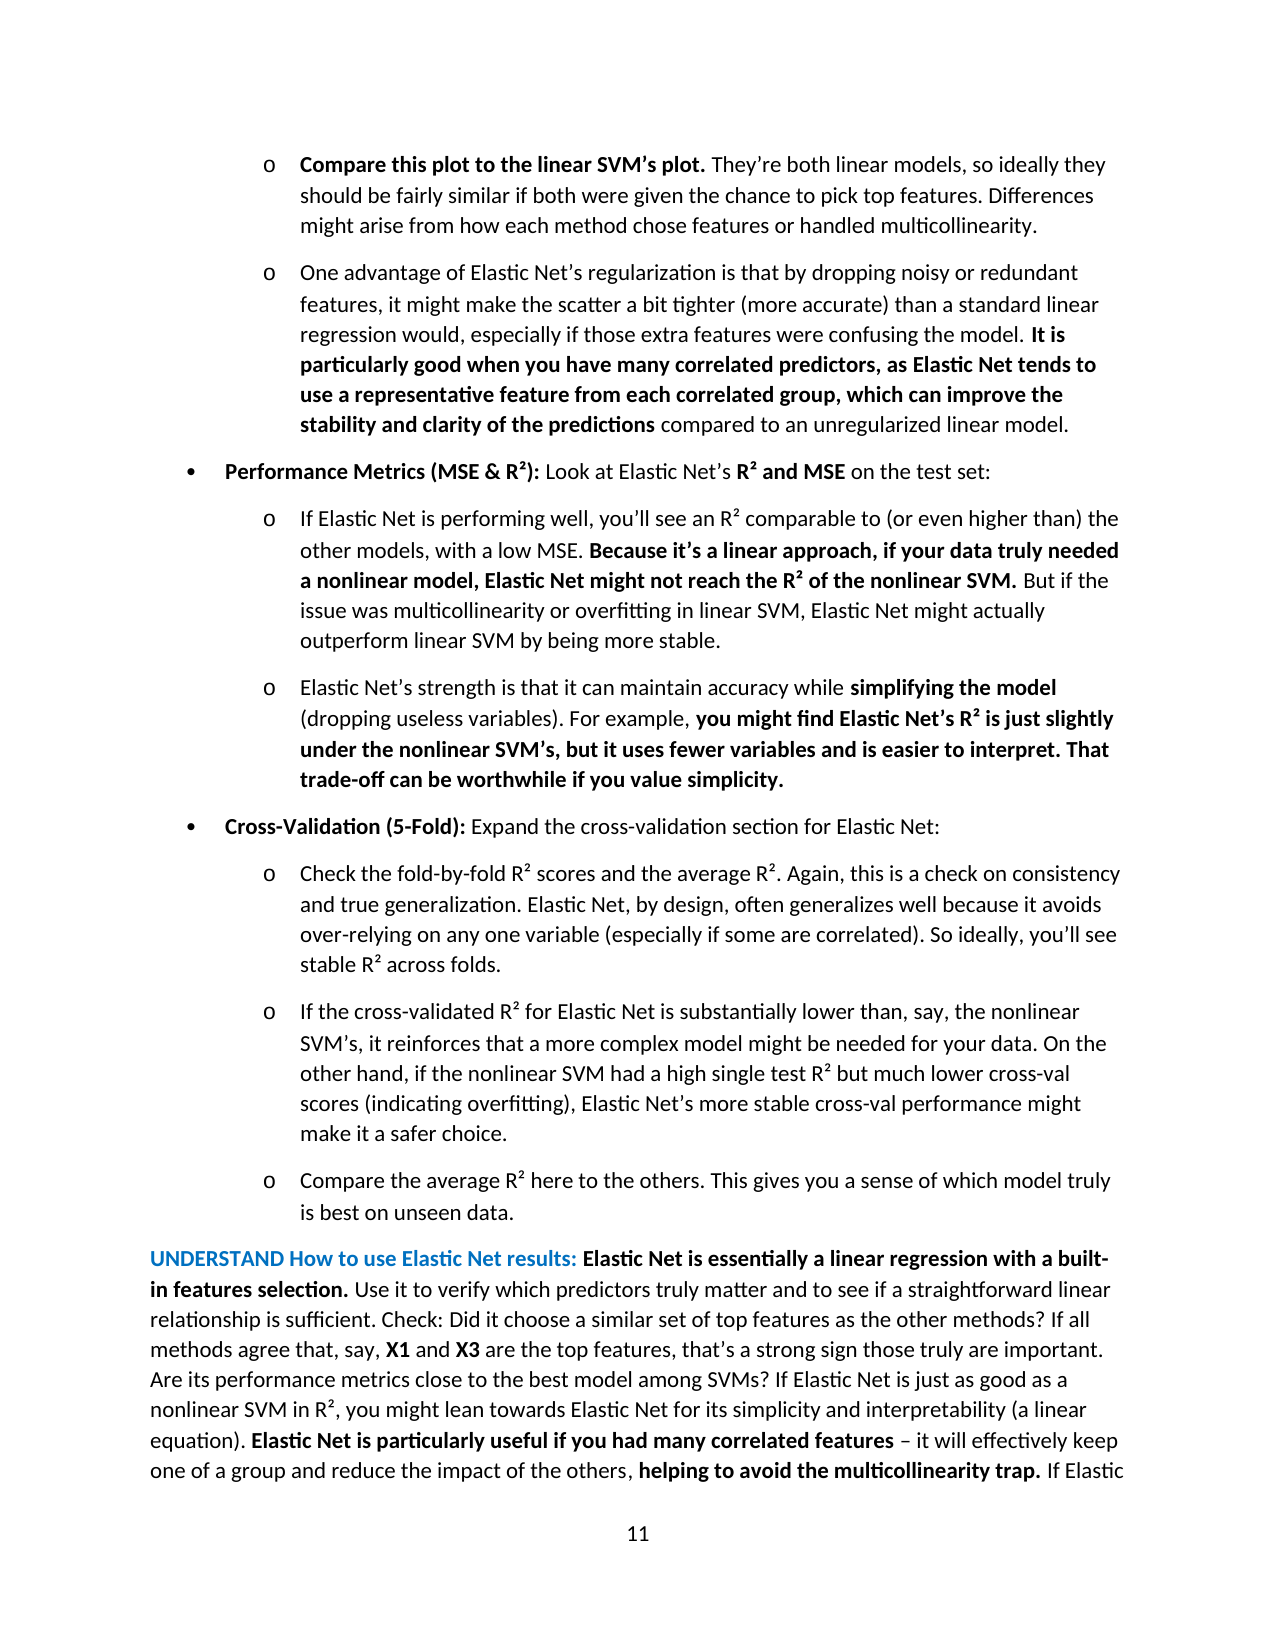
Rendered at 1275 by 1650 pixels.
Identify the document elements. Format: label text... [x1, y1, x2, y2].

list Cross-Validation (5-Fold): Expand the cross-validation section for Elastic Net: [187, 812, 1125, 840]
list If the cross-validated R² for Elastic Net is substantially lower than, say, the nonlinear SVM’s, it reinforces that a more complex model might be needed for your data. On the other hand, if the nonlinear SVM had a high single test R² but much lower cross-val scores (indicating overfitting), Elastic Net’s more stable cross-val performance might make it a safer choice. [262, 997, 1125, 1147]
list Performance Metrics (MSE & R²): Look at Elastic Net’s R² and MSE on the test set: [187, 457, 1125, 486]
list Compare the average R² here to the others. This gives you a sense of which model truly is best on unseen data. [262, 1166, 1125, 1226]
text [150, 1244, 1125, 1484]
list One advantage of Elastic Net’s regularization is that by dropping noisy or redundant features, it might make the scatter a bit tighter (more accurate) than a standard linear regression would, especially if those extra features were confusing the model. It is particularly good when you have many correlated predictors, as Elastic Net tends to use a representative feature from each correlated group, which can improve the stability and clarity of the predictions compared to an unregularized linear model. [262, 258, 1125, 439]
list Elastic Net’s strength is that it can maintain accuracy while simplifying the model (dropping useless variables). For example, you might find Elastic Net’s R² is just slightly under the nonlinear SVM’s, but it uses fewer variables and is easier to interpret. That trade-off can be worthwhile if you value simplicity. [262, 673, 1125, 793]
list If Elastic Net is performing well, you’ll see an R² comparable to (or even higher than) the other models, with a low MSE. Because it’s a linear approach, if your data truly needed a nonlinear model, Elastic Net might not reach the R² of the nonlinear SVM. But if the issue was multicollinearity or overfitting in linear SVM, Elastic Net might actually outperform linear SVM by being more stable. [262, 504, 1125, 654]
list Compare this plot to the linear SVM’s plot. They’re both linear models, so ideally they should be fairly similar if both were given the chance to pick top features. Differences might arise from how each method chose features or handled multicollinearity. [262, 150, 1125, 239]
list Check the fold-by-fold R² scores and the average R². Again, this is a check on consistency and true generalization. Elastic Net, by design, often generalizes well because it avoids over-relying on any one variable (especially if some are correlated). So ideally, you’ll see stable R² across folds. [262, 859, 1125, 978]
